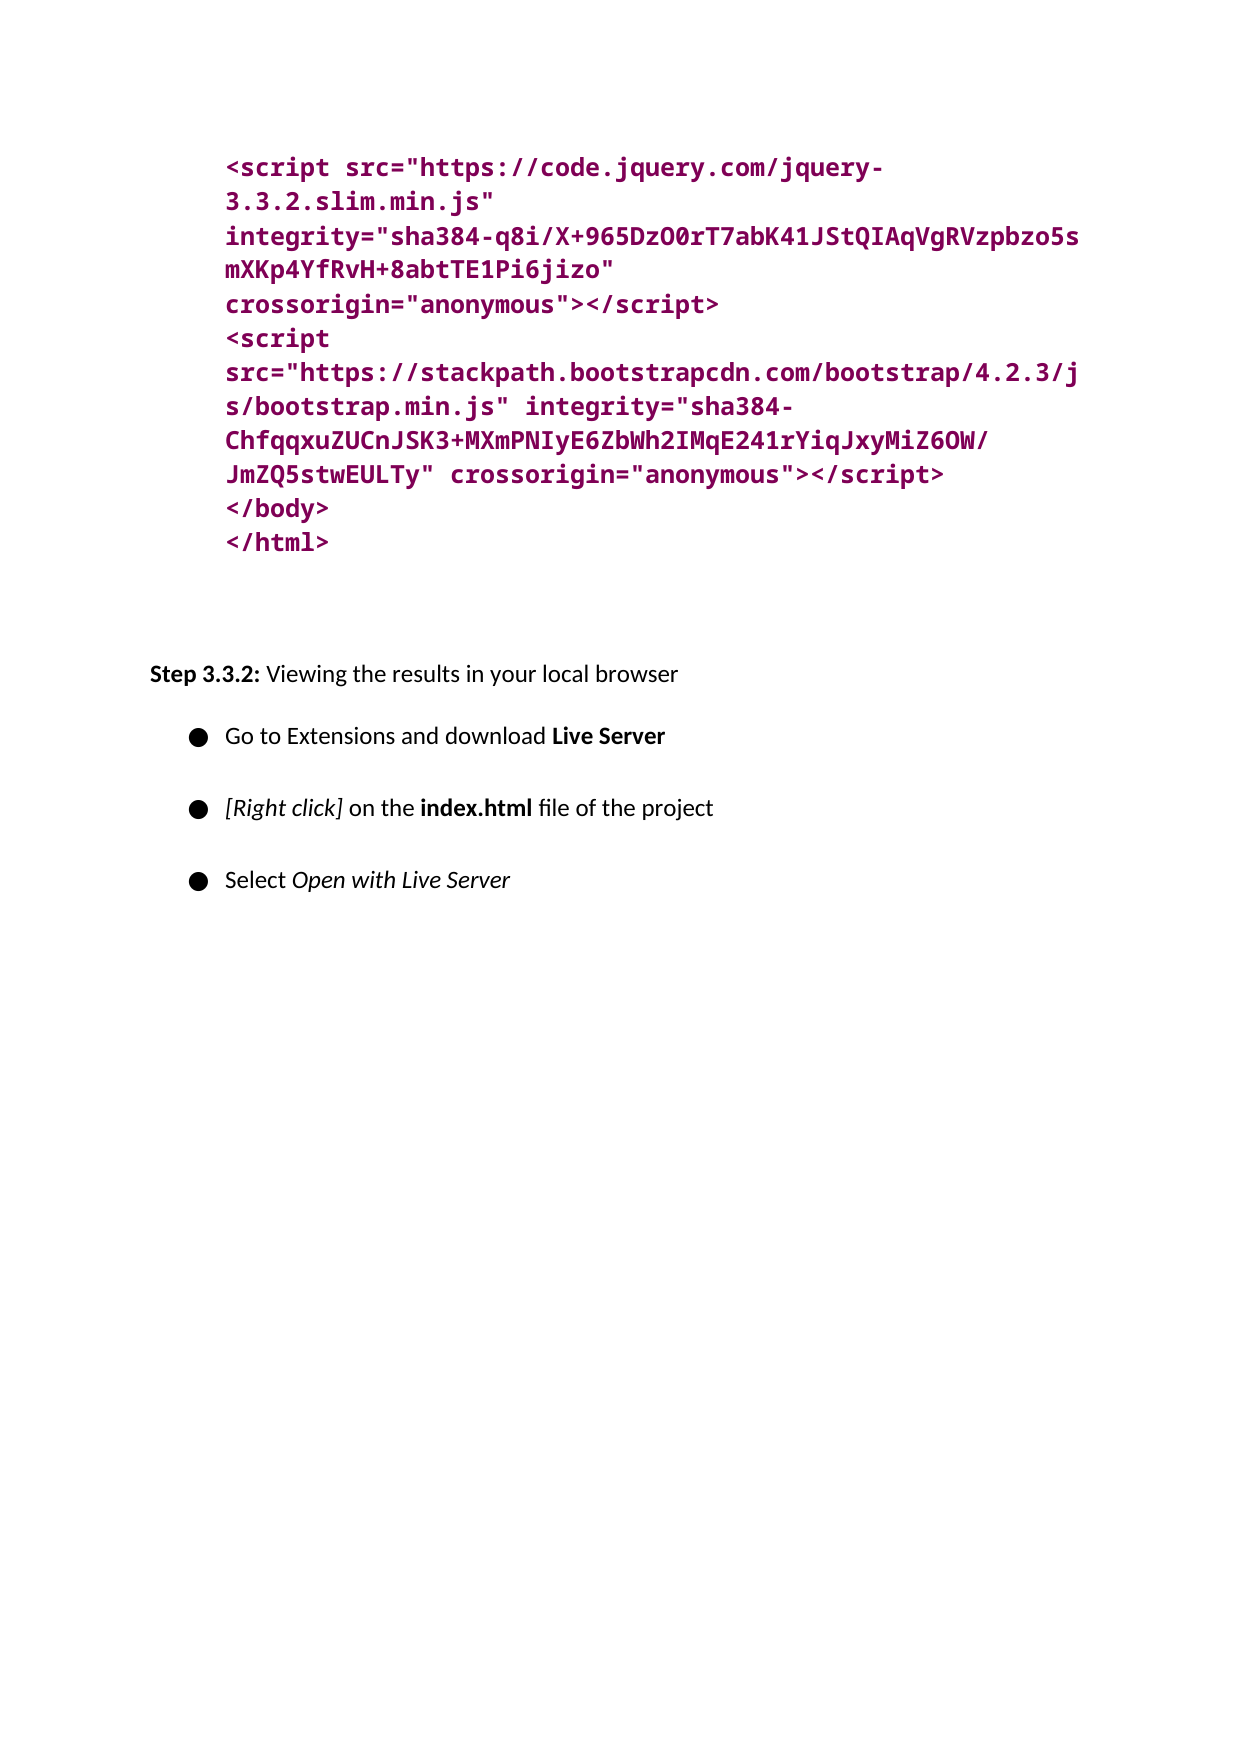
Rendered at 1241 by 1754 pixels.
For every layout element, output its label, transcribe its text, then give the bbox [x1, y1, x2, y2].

text </html> [225, 525, 1090, 559]
text <script src="https://code.jquery.com/jquery-3.3.2.slim.min.js" integrity="sha384-q8i/X+965DzO0rT7abK41JStQIAqVgRVzpbzo5smXKp4YfRvH+8abtTE1Pi6jizo" crossorigin="anonymous"></script> [225, 150, 1090, 320]
text <script src="https://stackpath.bootstrapcdn.com/bootstrap/4.2.3/js/bootstrap.min.js" integrity="sha384-ChfqqxuZUCnJSK3+MXmPNIyE6ZbWh2IMqE241rYiqJxyMiZ6OW/JmZQ5stwEULTy" crossorigin="anonymous"></script> [225, 320, 1090, 491]
list Select Open with Live Server [187, 851, 1090, 903]
text Step 3.3.2: Viewing the results in your local browser [150, 658, 1090, 688]
text </body> [225, 491, 1090, 525]
list Go to Extensions and download Live Server [187, 707, 1090, 759]
list [Right click] on the index.html file of the project [187, 779, 1090, 831]
